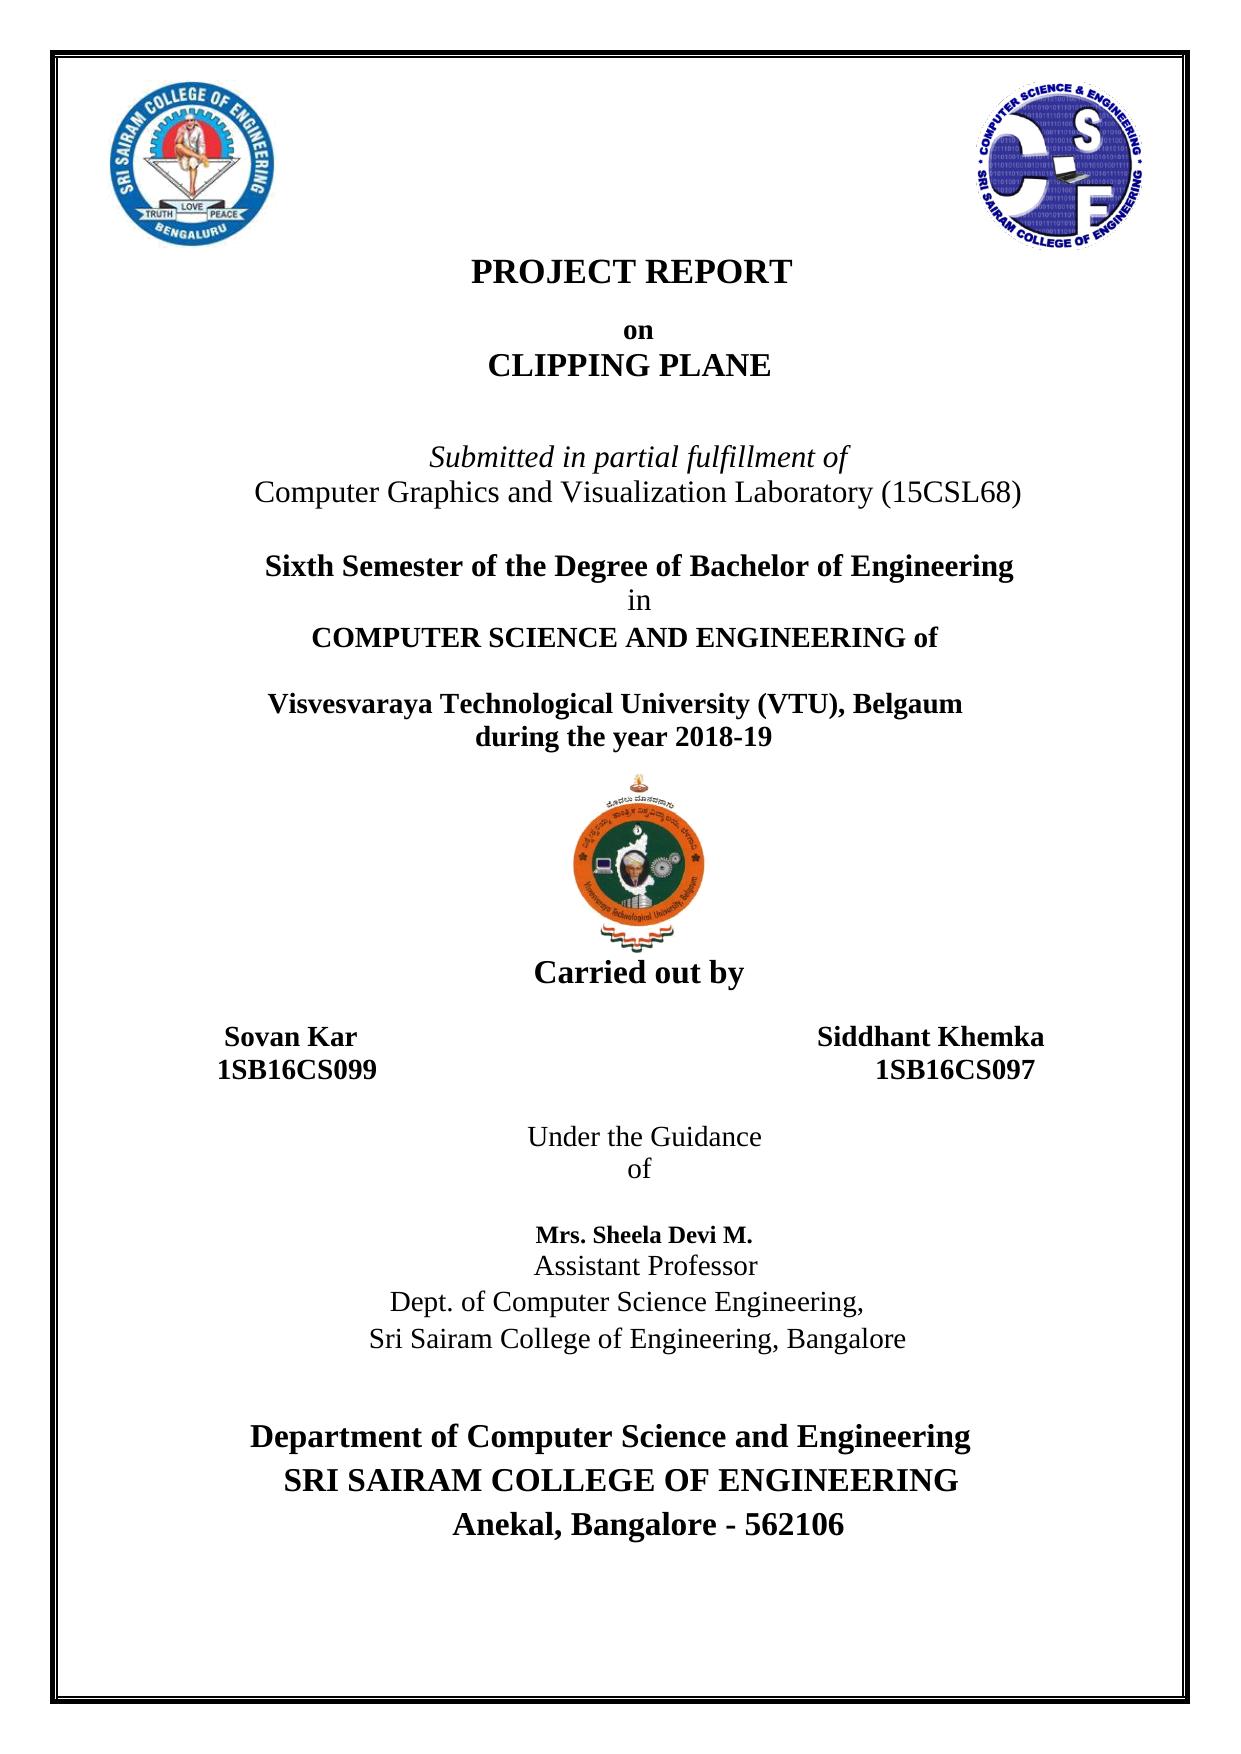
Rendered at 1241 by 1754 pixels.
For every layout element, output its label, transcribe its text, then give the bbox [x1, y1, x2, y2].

picture [975, 80, 1144, 250]
text Sovan Kar Siddhant Khemka [187, 1019, 1053, 1053]
text Assistant Professor [533, 1248, 1053, 1282]
text Under the Guidance [527, 1119, 1053, 1152]
text Anekal, Bangalore - 562106 [452, 1504, 1053, 1542]
text SRI SAIRAM COLLEGE OF ENGINEERING [283, 1460, 1053, 1498]
text PROJECT REPORT [471, 251, 1053, 291]
text on [623, 312, 1053, 346]
text in [627, 583, 1053, 618]
text COMPUTER SCIENCE AND ENGINEERING of [311, 620, 967, 653]
picture [108, 80, 276, 248]
text Dept. of Computer Science Engineering, [389, 1285, 1053, 1318]
text Carried out by [533, 952, 1053, 991]
text Mrs. Sheela Devi M. [467, 1220, 1053, 1248]
text CLIPPING PLANE [187, 346, 1053, 384]
text Submitted in partial fulfillment of [429, 439, 1053, 474]
picture [571, 774, 707, 952]
text Sixth Semester of the Degree of Bachelor of Engineering [264, 547, 1053, 583]
text Sri Sairam College of Engineering, Bangalore [369, 1322, 1053, 1356]
text 1SB16CS099 1SB16CS097 [217, 1053, 1053, 1086]
text Computer Graphics and Visualization Laboratory (15CSL68) [254, 474, 1053, 510]
text of [627, 1152, 1053, 1186]
text Visvesvaraya Technological University (VTU), Belgaum during the year 2018-19 [267, 687, 1011, 752]
text Department of Computer Science and Engineering [250, 1416, 1053, 1454]
